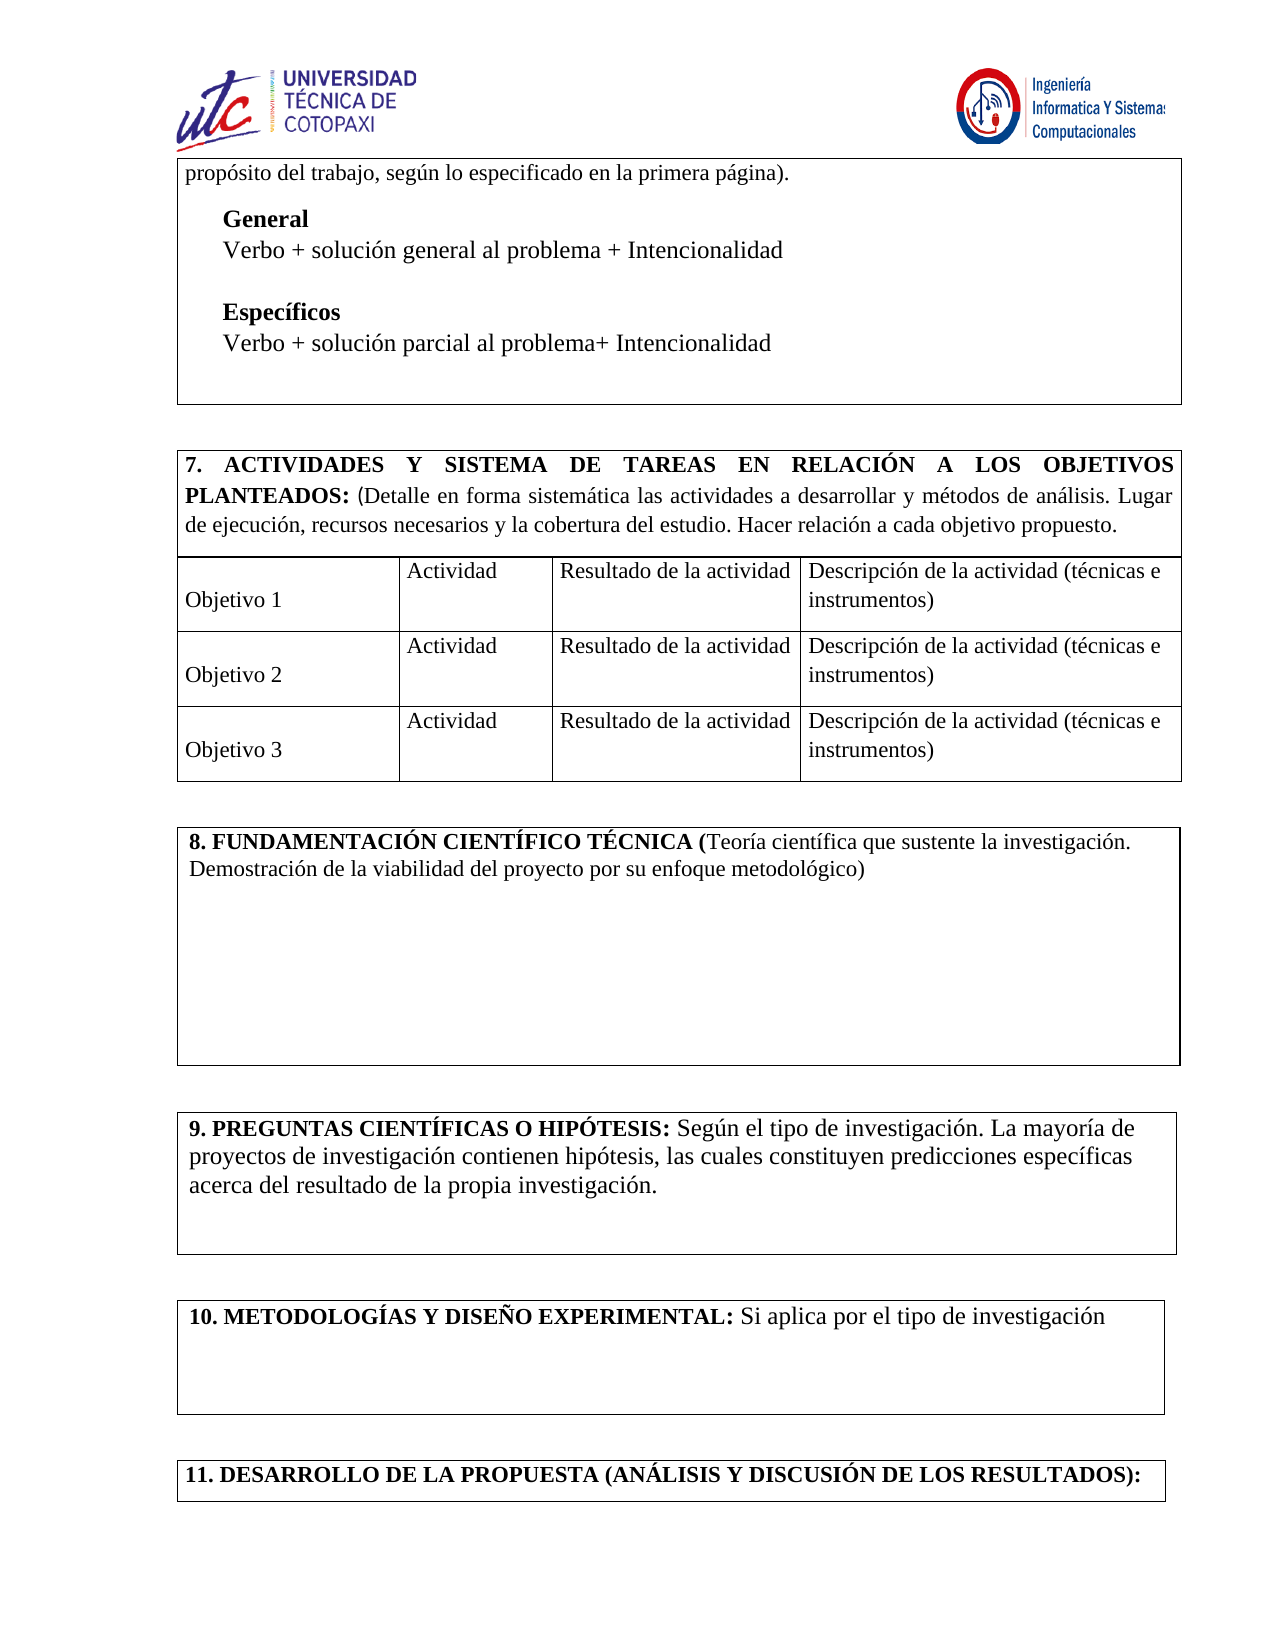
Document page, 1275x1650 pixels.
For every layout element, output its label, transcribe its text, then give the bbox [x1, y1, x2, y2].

table_header 10. METODOLOGÍAS Y DISEÑO EXPERIMENTAL: Si aplica por el tipo de investigación [178, 1301, 1164, 1414]
table_cell Actividad [400, 558, 552, 631]
table_cell Objetivo 2 [178, 632, 399, 706]
table_cell Actividad [400, 707, 552, 781]
table_header 7. ACTIVIDADES Y SISTEMA DE TAREAS EN RELACIÓN A LOS OBJETIVOS PLANTEADOS: (Detalle en forma sistemática las actividades a desarrollar y métodos de análisis. Lugar de ejecución, recursos necesarios y la cobertura del estudio. Hacer relación a cada objetivo propuesto. [178, 451, 1181, 556]
table_cell Descripción de la actividad (técnicas e instrumentos) [801, 558, 1181, 631]
table_cell Descripción de la actividad (técnicas e instrumentos) [801, 707, 1181, 781]
table_header 9. PREGUNTAS CIENTÍFICAS O HIPÓTESIS: Según el tipo de investigación. La mayoría de proyectos de investigación contienen hipótesis, las cuales constituyen predicciones específicas acerca del resultado de la propia investigación. [178, 1113, 1176, 1254]
table_cell Objetivo 3 [178, 707, 399, 781]
table_cell Resultado de la actividad [553, 707, 800, 781]
picture [956, 68, 1166, 144]
table_header 8. FUNDAMENTACIÓN CIENTÍFICO TÉCNICA (Teoría científica que sustente la investigación. Demostración de la viabilidad del proyecto por su enfoque metodológico) [178, 828, 1179, 1065]
table_cell Actividad [400, 632, 552, 706]
picture [176, 67, 417, 152]
table_cell Resultado de la actividad [553, 558, 800, 631]
table_cell Resultado de la actividad [553, 632, 800, 706]
table_cell Descripción de la actividad (técnicas e instrumentos) [801, 632, 1181, 706]
table_cell Objetivo 1 [178, 558, 399, 631]
table_header 11. DESARROLLO DE LA PROPUESTA (ANÁLISIS Y DISCUSIÓN DE LOS RESULTADOS): [178, 1461, 1165, 1501]
